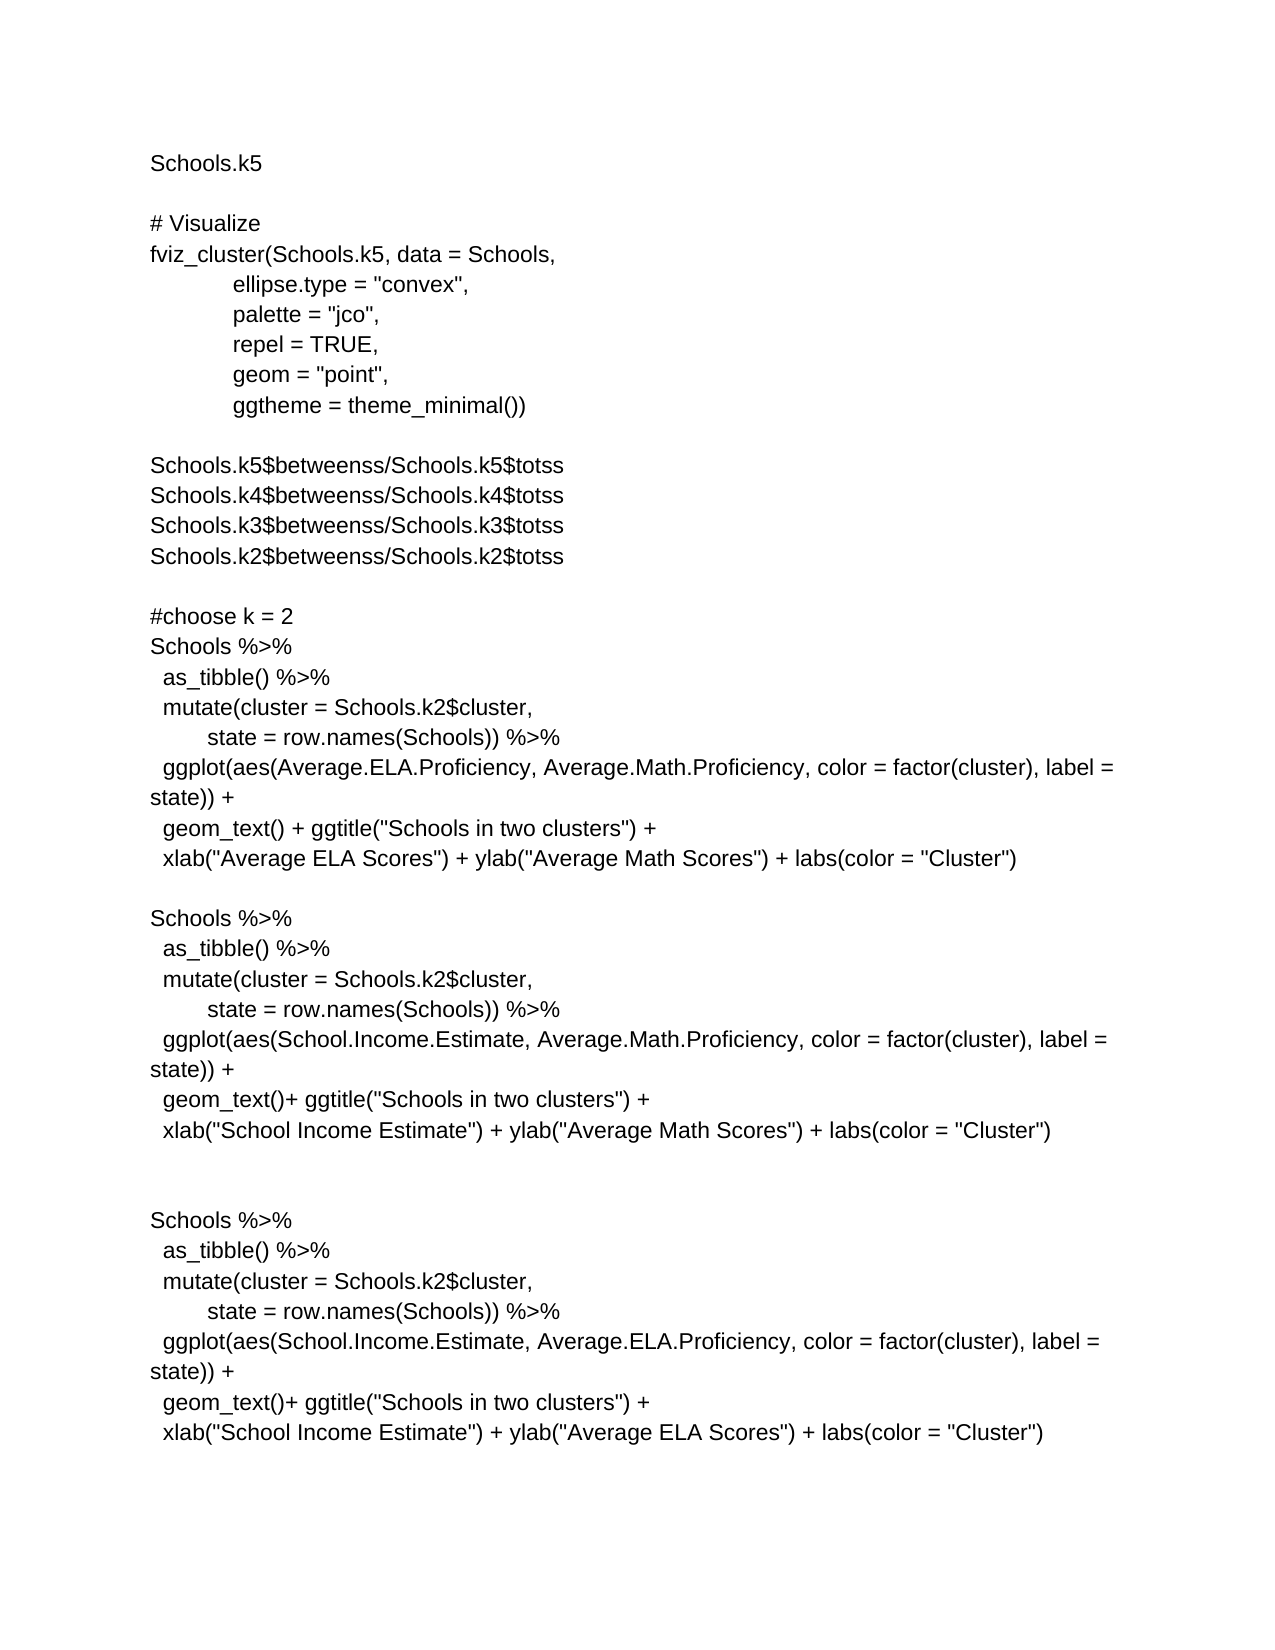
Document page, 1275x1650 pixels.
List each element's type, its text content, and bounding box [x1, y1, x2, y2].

text Schools.k5 [150, 150, 1125, 176]
text Schools.k5$betweenss/Schools.k5$totss [150, 452, 1125, 478]
text palette = "jco", [150, 301, 1125, 327]
text Schools %>% [150, 905, 1125, 932]
text state = row.names(Schools)) %>% [150, 996, 1125, 1022]
text Schools.k3$betweenss/Schools.k3$totss [150, 512, 1125, 539]
text # Visualize [150, 210, 1125, 237]
text state = row.names(Schools)) %>% [150, 724, 1125, 750]
text ellipse.type = "convex", [150, 271, 1125, 297]
text as_tibble() %>% [150, 1237, 1125, 1264]
text as_tibble() %>% [150, 663, 1125, 690]
text ggplot(aes(School.Income.Estimate, Average.ELA.Proficiency, color = factor(cluster), label = state)) + [150, 1328, 1125, 1385]
text mutate(cluster = Schools.k2$cluster, [150, 1268, 1125, 1294]
text #choose k = 2 [150, 603, 1125, 629]
text Schools %>% [150, 1207, 1125, 1234]
text mutate(cluster = Schools.k2$cluster, [150, 966, 1125, 992]
text ggtheme = theme_minimal()) [150, 392, 1125, 418]
text Schools.k2$betweenss/Schools.k2$totss [150, 543, 1125, 569]
text repel = TRUE, [150, 331, 1125, 358]
text Schools %>% [150, 633, 1125, 660]
text xlab("School Income Estimate") + ylab("Average ELA Scores") + labs(color = "Cluster") [150, 1419, 1125, 1445]
text xlab("School Income Estimate") + ylab("Average Math Scores") + labs(color = "Cluster") [150, 1117, 1125, 1143]
text Schools.k4$betweenss/Schools.k4$totss [150, 482, 1125, 509]
text mutate(cluster = Schools.k2$cluster, [150, 694, 1125, 720]
text xlab("Average ELA Scores") + ylab("Average Math Scores") + labs(color = "Cluster") [150, 845, 1125, 871]
text geom = "point", [150, 361, 1125, 388]
text as_tibble() %>% [150, 935, 1125, 962]
text geom_text()+ ggtitle("Schools in two clusters") + [150, 1086, 1125, 1113]
text geom_text()+ ggtitle("Schools in two clusters") + [150, 1388, 1125, 1415]
text fviz_cluster(Schools.k5, data = Schools, [150, 241, 1125, 267]
text state = row.names(Schools)) %>% [150, 1298, 1125, 1324]
text ggplot(aes(School.Income.Estimate, Average.Math.Proficiency, color = factor(cluster), label = state)) + [150, 1026, 1125, 1083]
text geom_text() + ggtitle("Schools in two clusters") + [150, 814, 1125, 841]
text ggplot(aes(Average.ELA.Proficiency, Average.Math.Proficiency, color = factor(cluster), label = state)) + [150, 754, 1125, 811]
